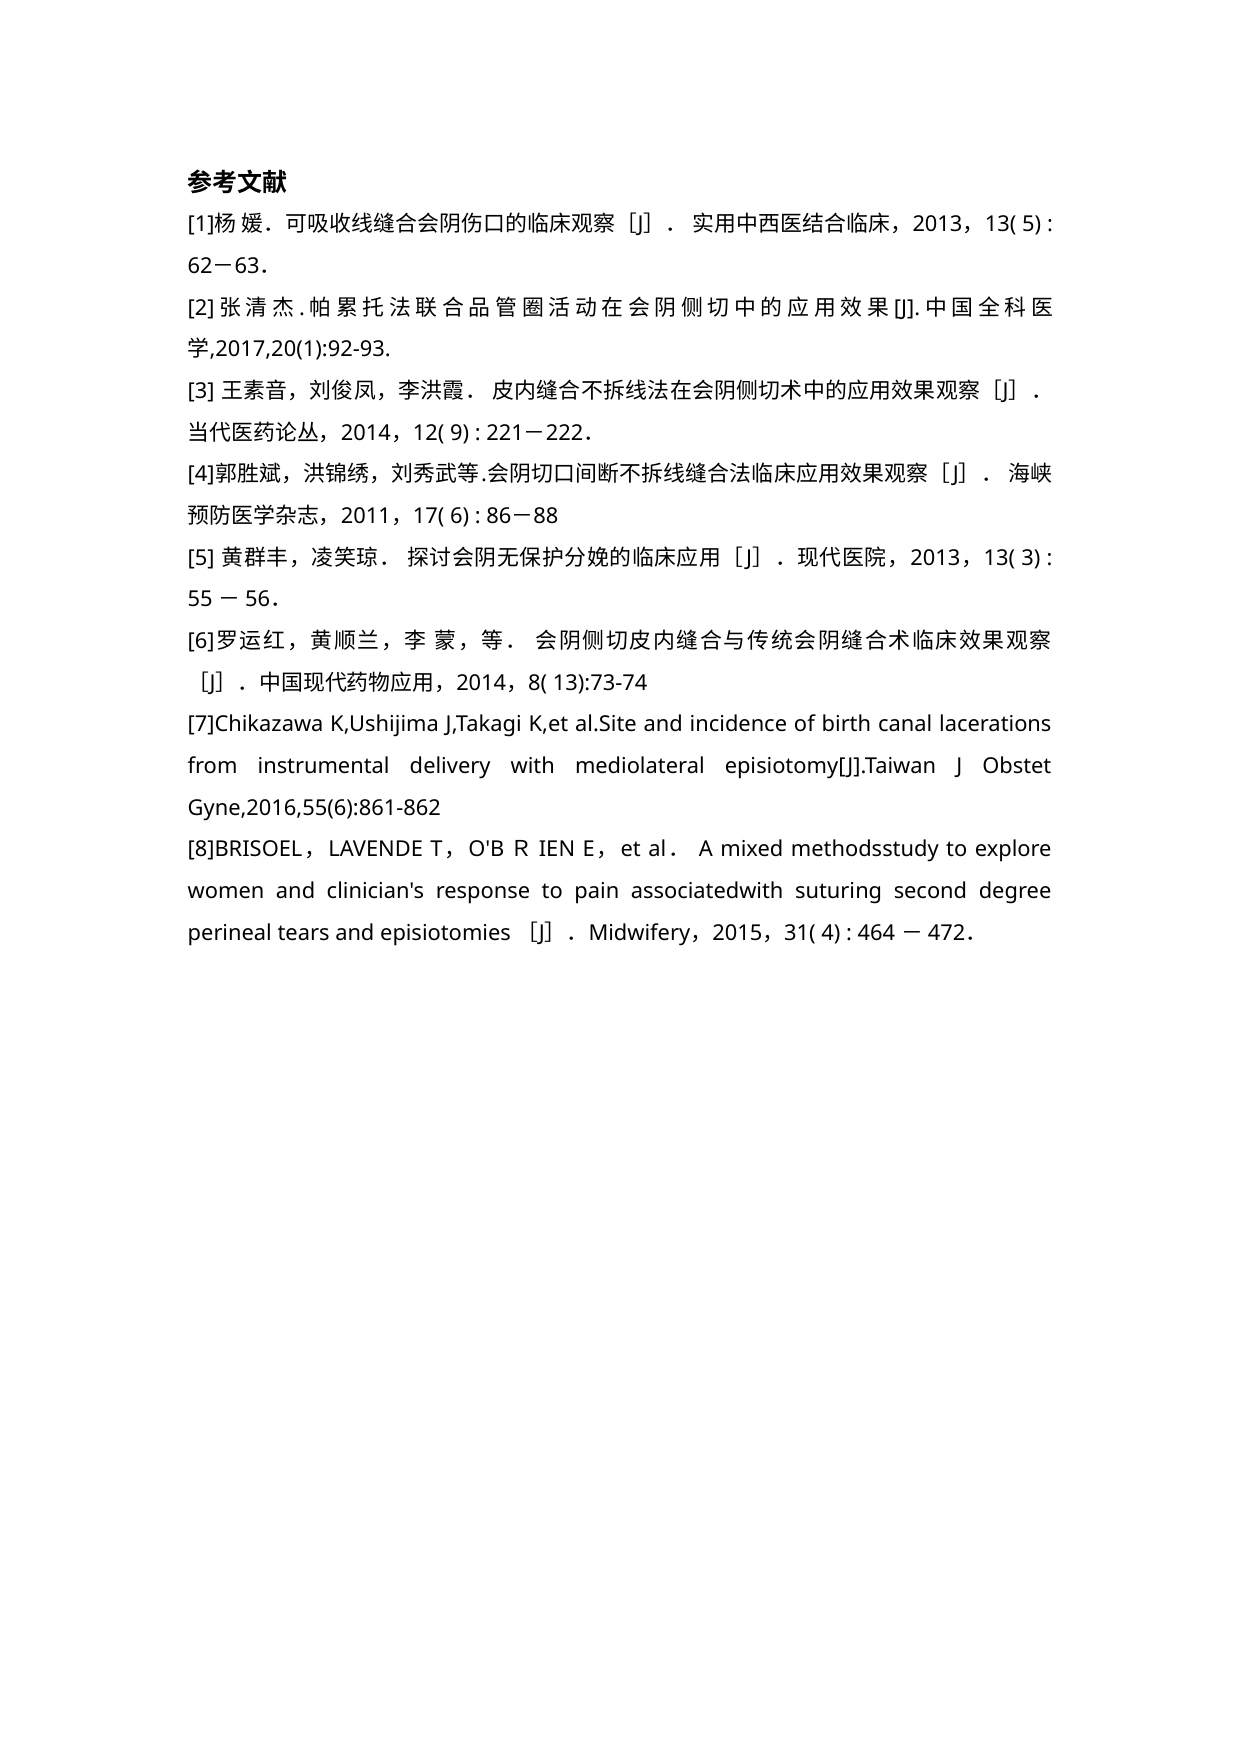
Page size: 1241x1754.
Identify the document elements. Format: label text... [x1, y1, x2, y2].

text [6]罗运红，黄顺兰，李 蒙，等． 会阴侧切皮内缝合与传统会阴缝合术临床效果观察［J］．中国现代药物应用，2014，8( 13):73-74 [187, 615, 1053, 698]
text [8]BRISOEL，LAVENDE T，O'BＲIEN E，et al． A mixed methodsstudy to explore women and clinician's response to pain associatedwith suturing second degree perineal tears and episiotomies ［J］．Midwifery，2015，31( 4) : 464 － 472． [187, 823, 1053, 948]
text [1]杨 媛．可吸收线缝合会阴伤口的临床观察［J］． 实用中西医结合临床，2013，13( 5) : 62－63． [187, 198, 1053, 282]
text [7]Chikazawa K,Ushijima J,Takagi K,et al.Site and incidence of birth canal lacerations from instrumental delivery with mediolateral episiotomy[J].Taiwan J Obstet Gyne,2016,55(6):861-862 [187, 698, 1053, 823]
text [3] 王素音，刘俊凤，李洪霞． 皮内缝合不拆线法在会阴侧切术中的应用效果观察［J］． 当代医药论丛，2014，12( 9) : 221－222． [187, 365, 1053, 448]
text 参考文献 [187, 162, 1053, 198]
text [5] 黄群丰，凌笑琼． 探讨会阴无保护分娩的临床应用［J］．现代医院，2013，13( 3) : 55 － 56． [187, 532, 1053, 615]
text [2]张清杰.帕累托法联合品管圈活动在会阴侧切中的应用效果[J].中国全科医学,2017,20(1):92-93. [187, 282, 1053, 365]
text [4]郭胜斌，洪锦绣，刘秀武等.会阴切口间断不拆线缝合法临床应用效果观察［J］． 海峡预防医学杂志，2011，17( 6) : 86－88 [187, 448, 1053, 532]
